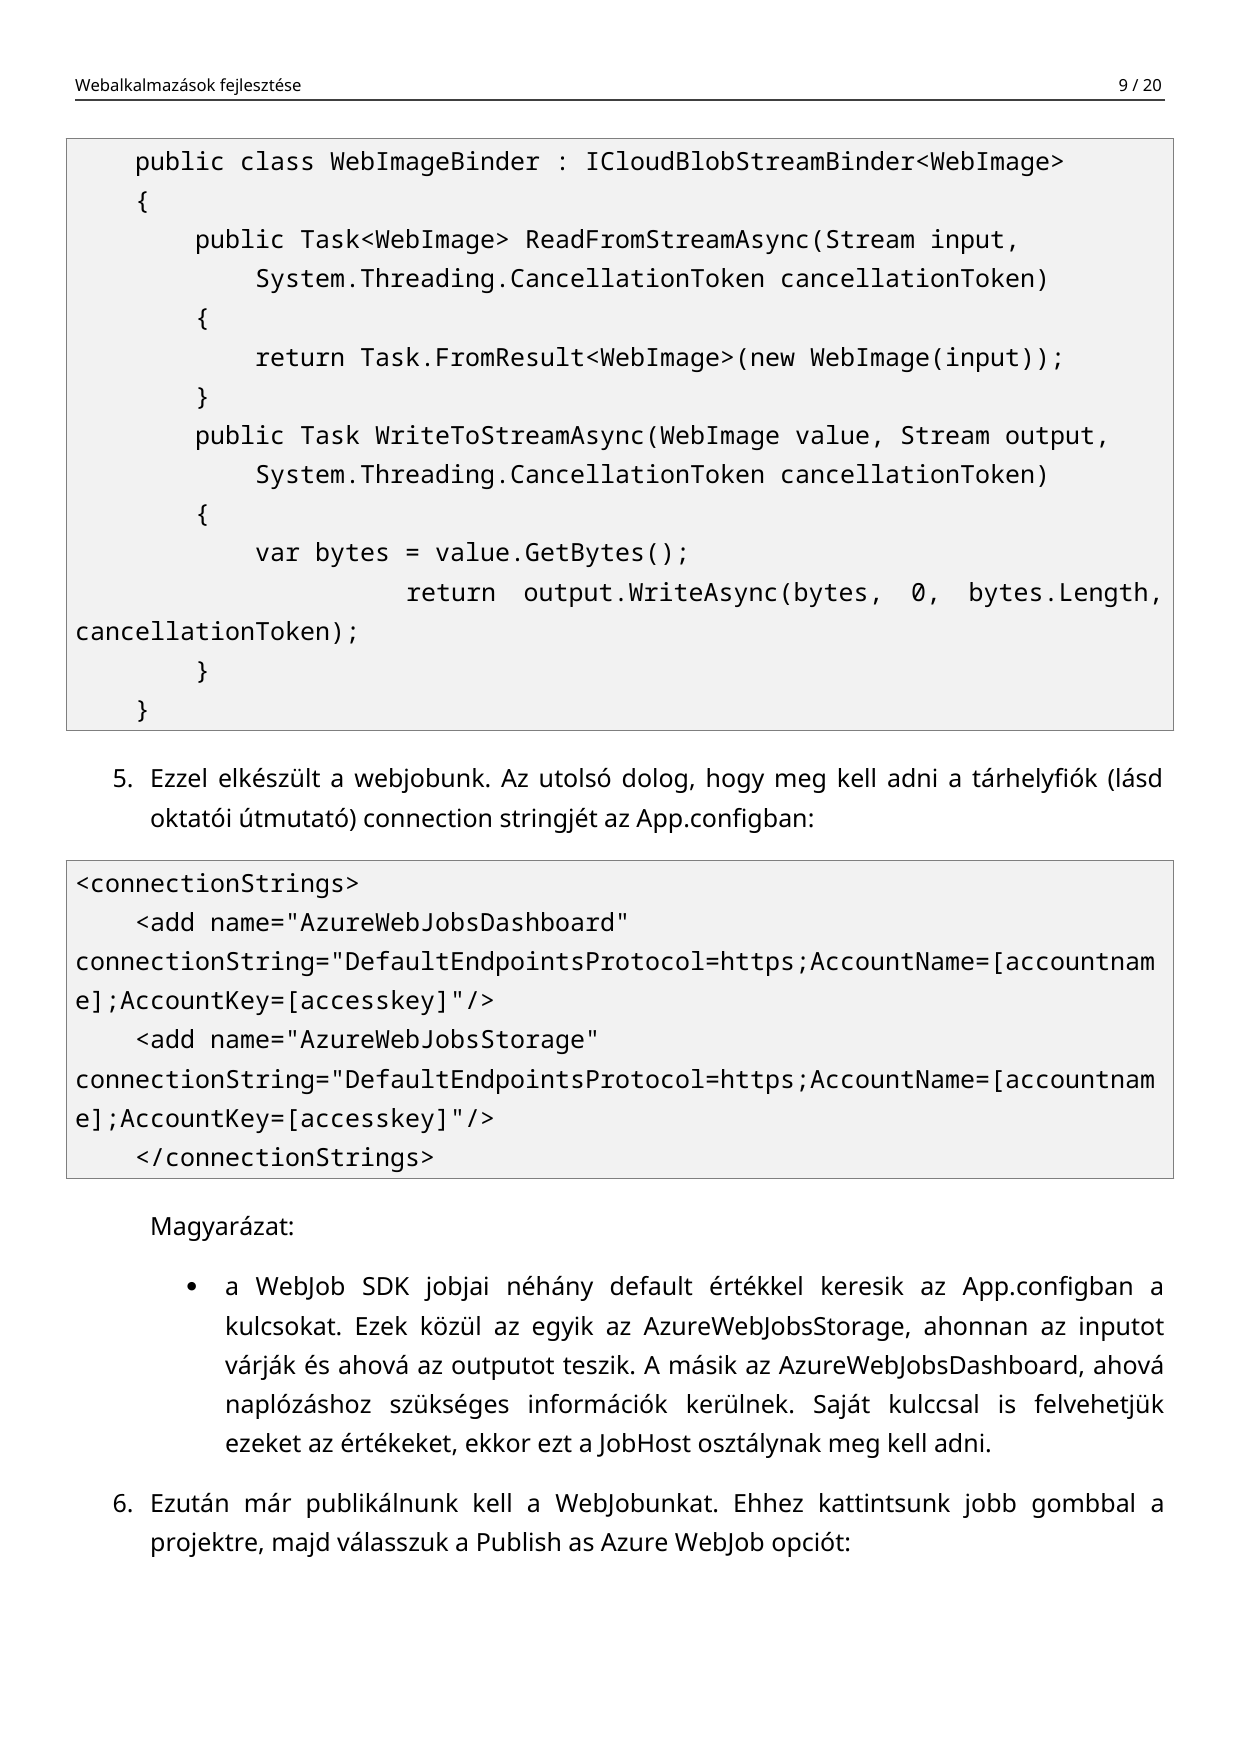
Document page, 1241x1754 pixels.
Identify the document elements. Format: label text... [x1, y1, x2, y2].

text public Task WriteToStreamAsync(WebImage value, Stream output, [67, 412, 1173, 452]
text System.Threading.CancellationToken cancellationToken) [67, 256, 1173, 295]
text } [67, 373, 1173, 412]
text { [67, 177, 1173, 217]
text System.Threading.CancellationToken cancellationToken) [67, 452, 1173, 491]
text return Task.FromResult<WebImage>(new WebImage(input)); [67, 334, 1173, 373]
list a WebJob SDK jobjai néhány default értékkel keresik az App.configban a kulcsokat. Ezek közül az egyik az AzureWebJobsStorage, ahonnan az inputot várják és ahová az outputot teszik. A másik az AzureWebJobsDashboard, ahová naplózáshoz szükséges információk kerülnek. Saját kulccsal is felvehetjük ezeket az értékeket, ekkor ezt a JobHost osztálynak meg kell adni. [187, 1269, 1165, 1460]
text var bytes = value.GetBytes(); [67, 530, 1173, 569]
text { [67, 295, 1173, 334]
text public class WebImageBinder : ICloudBlobStreamBinder<WebImage> [67, 139, 1173, 177]
text } [67, 687, 1173, 730]
text return output.WriteAsync(bytes, 0, bytes.Length, cancellationToken); [67, 569, 1173, 647]
text <add name="AzureWebJobsStorage" connectionString="DefaultEndpointsProtocol=https;AccountName=[accountname];AccountKey=[accesskey]"/> [67, 1017, 1173, 1134]
text { [67, 491, 1173, 530]
text </connectionStrings> [67, 1134, 1173, 1178]
list Magyarázat: [150, 1209, 1165, 1243]
list Ezután már publikálnunk kell a WebJobunkat. Ehhez kattintsunk jobb gombbal a projektre, majd válasszuk a Publish as Azure WebJob opciót: [112, 1486, 1165, 1559]
text <add name="AzureWebJobsDashboard" connectionString="DefaultEndpointsProtocol=https;AccountName=[accountname];AccountKey=[accesskey]"/> [67, 899, 1173, 1017]
list Ezzel elkészült a webjobunk. Az utolsó dolog, hogy meg kell adni a tárhelyfiók (lásd oktatói útmutató) connection stringjét az App.configban: [112, 761, 1165, 834]
text } [67, 647, 1173, 687]
text public Task<WebImage> ReadFromStreamAsync(Stream input, [67, 217, 1173, 256]
text <connectionStrings> [67, 861, 1173, 899]
